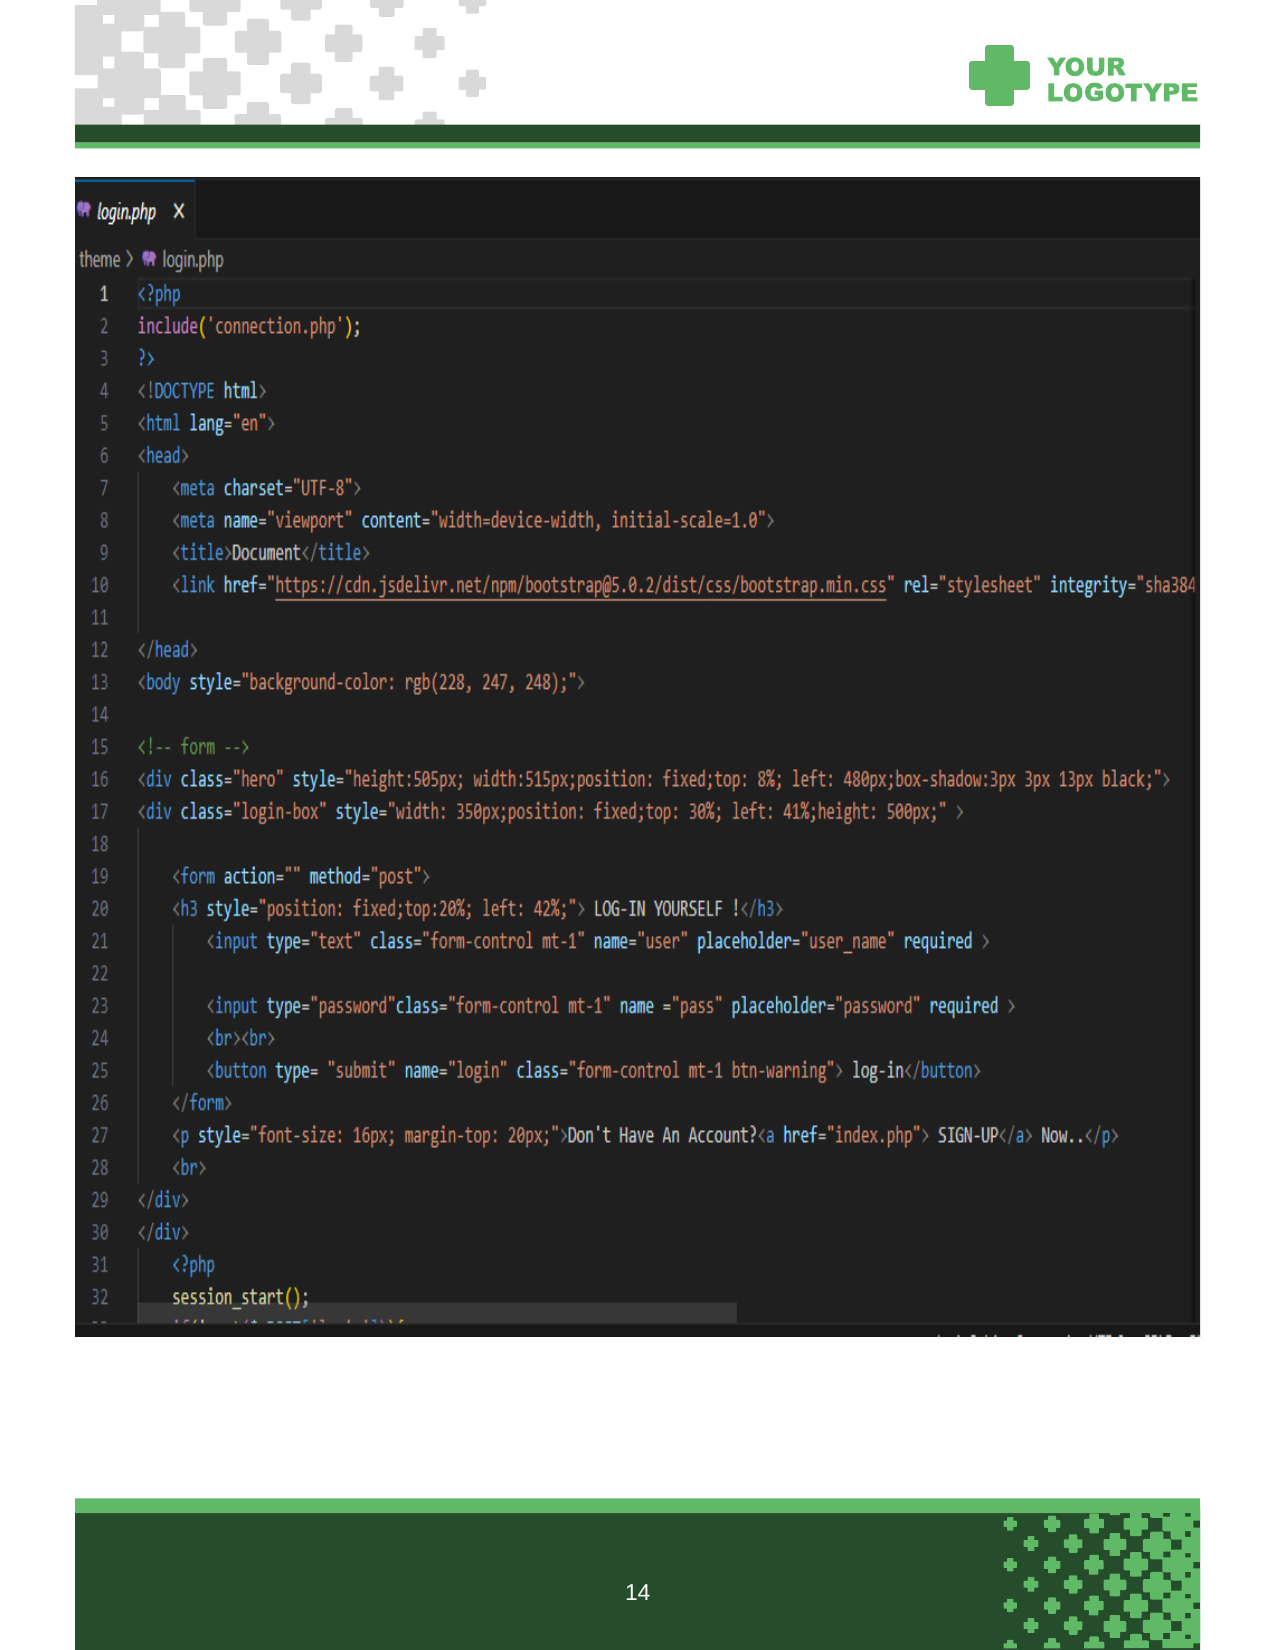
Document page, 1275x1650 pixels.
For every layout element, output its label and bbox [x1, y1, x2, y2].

picture [75, 177, 1200, 1337]
